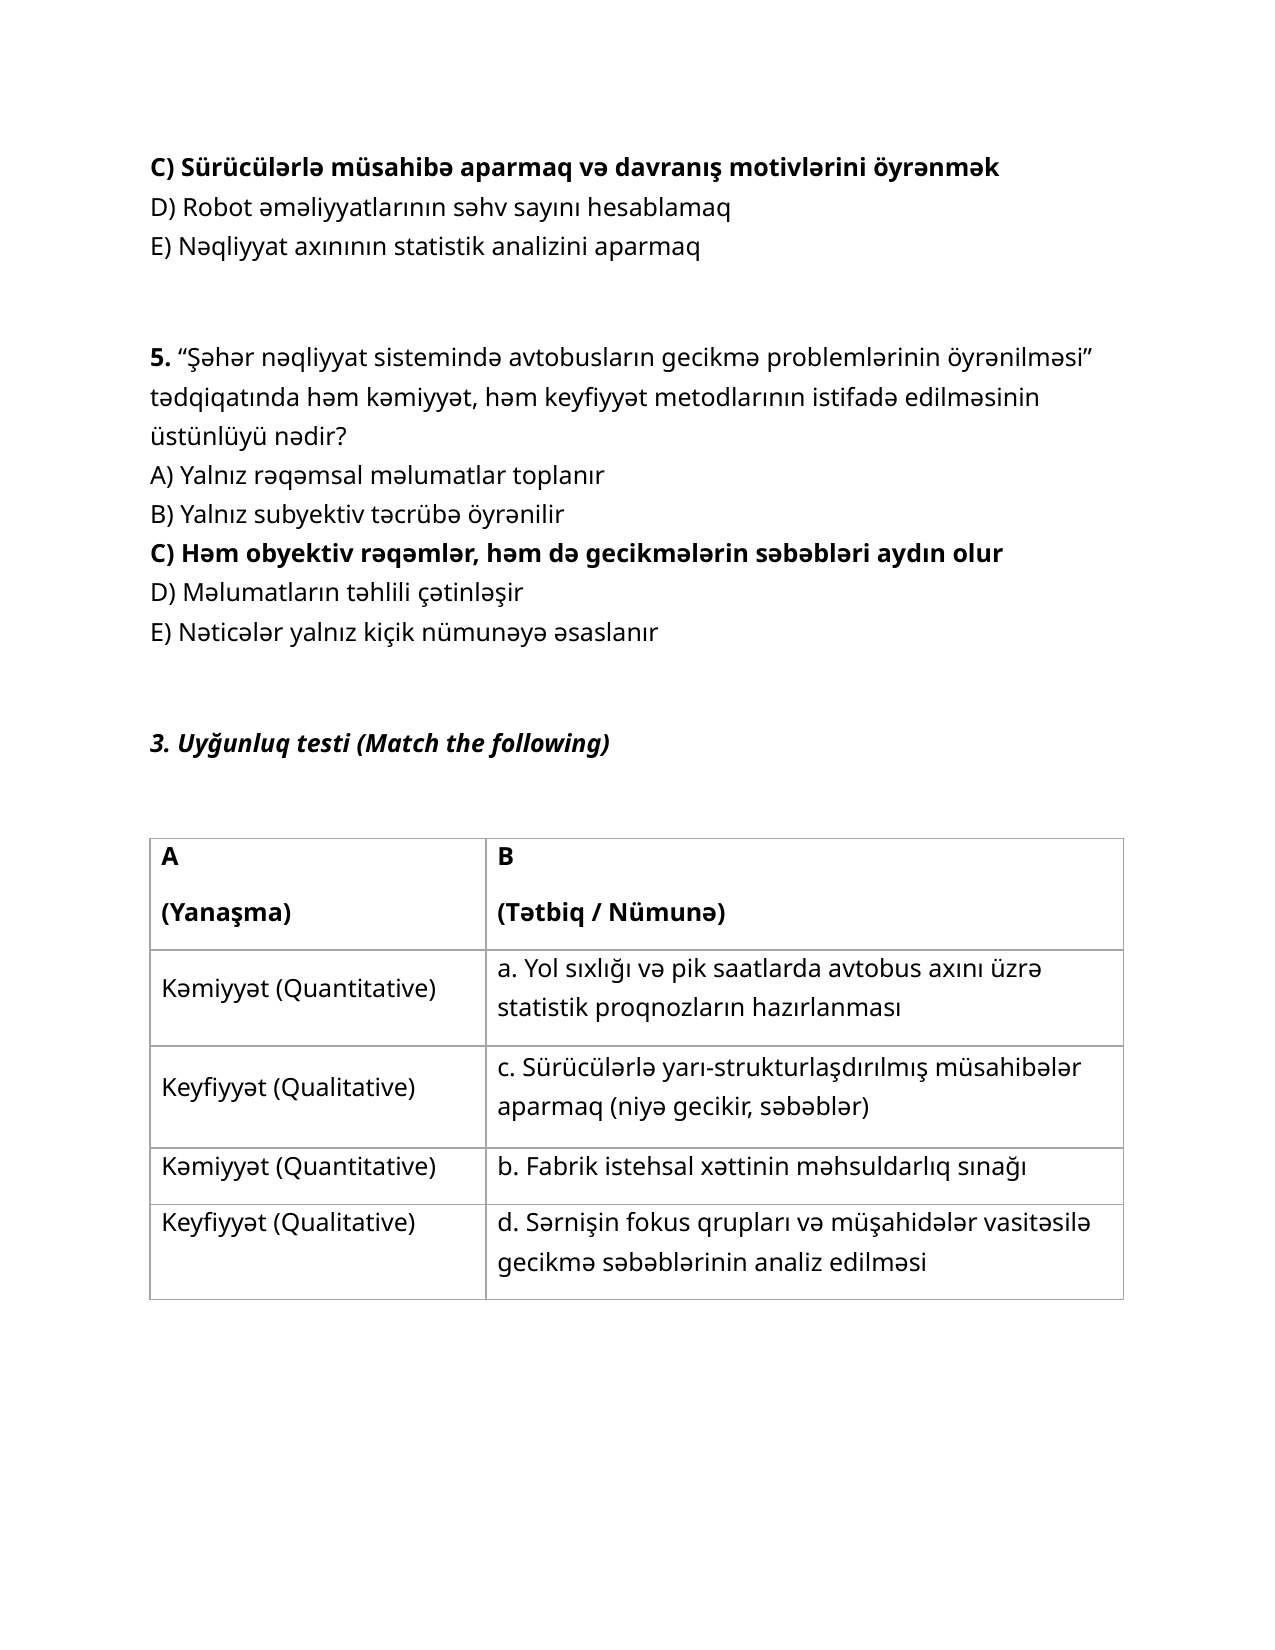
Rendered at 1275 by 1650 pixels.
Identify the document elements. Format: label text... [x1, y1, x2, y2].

table_cell Kəmiyyət (Quantitative) [151, 951, 485, 1045]
table_cell c. Sürücülərlə yarı-strukturlaşdırılmış müsahibələr aparmaq (niyə gecikir, səbəblər) [487, 1047, 1123, 1147]
table_header A (Yanaşma) [151, 839, 485, 949]
table_cell Keyfiyyət (Qualitative) [151, 1205, 485, 1299]
table_cell d. Sərnişin fokus qrupları və müşahidələr vasitəsilə gecikmə səbəblərinin analiz edilməsi [487, 1205, 1123, 1299]
table_cell a. Yol sıxlığı və pik saatlarda avtobus axını üzrə statistik proqnozların hazırlanması [487, 951, 1123, 1045]
table_header B (Tətbiq / Nümunə) [487, 839, 1123, 949]
table_cell Kəmiyyət (Quantitative) [151, 1149, 485, 1203]
text 3. Uyğunluq testi (Match the following) [150, 726, 1125, 760]
text 5. “Şəhər nəqliyyat sistemində avtobusların gecikmə problemlərinin öyrənilməsi” tədqiqatında həm kəmiyyət, həm keyfiyyət metodlarının istifadə edilməsinin üstünlüyü nədir? A) Yalnız rəqəmsal məlumatlar toplanır B) Yalnız subyektiv təcrübə öyrənilir C) Həm obyektiv rəqəmlər, həm də gecikmələrin səbəbləri aydın olur D) Məlumatların təhlili çətinləşir E) Nəticələr yalnız kiçik nümunəyə əsaslanır [150, 340, 1125, 648]
table_cell b. Fabrik istehsal xəttinin məhsuldarlıq sınağı [487, 1149, 1123, 1203]
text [150, 150, 1125, 262]
table_cell Keyfiyyət (Qualitative) [151, 1047, 485, 1147]
